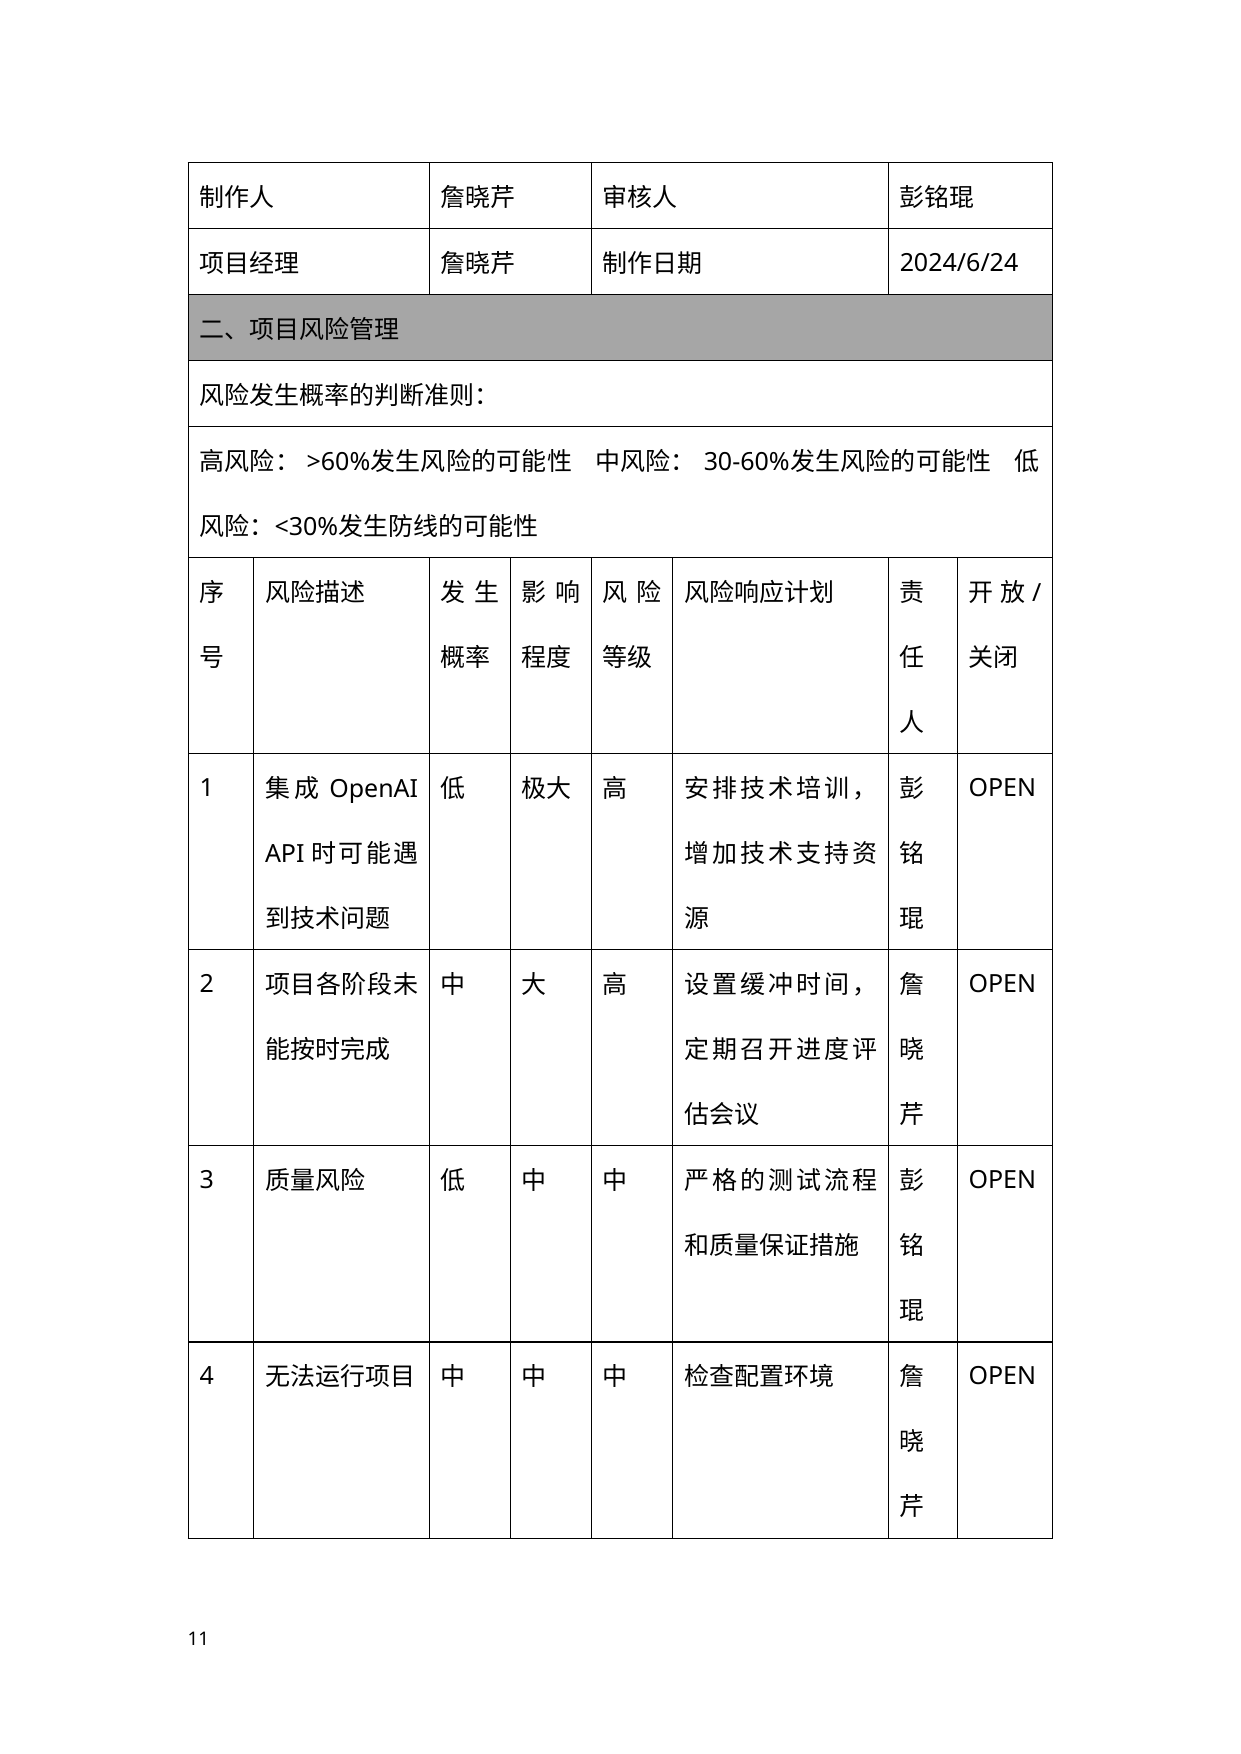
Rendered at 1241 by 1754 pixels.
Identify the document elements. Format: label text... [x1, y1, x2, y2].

table_cell 无法运行项目 [254, 1343, 429, 1537]
table_cell 高 [592, 950, 672, 1145]
table_cell 安排技术培训，增加技术支持资源 [673, 754, 888, 949]
table_cell 詹晓芹 [889, 1343, 957, 1537]
table_cell 审核人 [592, 163, 888, 228]
table_cell 高 [592, 754, 672, 949]
table_cell 项目经理 [189, 229, 429, 294]
table_cell 风险等级 [592, 558, 672, 753]
table_cell 中 [511, 1146, 591, 1341]
table_cell 设置缓冲时间，定期召开进度评估会议 [673, 950, 888, 1145]
table_cell 詹晓芹 [430, 229, 591, 294]
table_cell OPEN [958, 950, 1052, 1145]
table_cell 4 [189, 1343, 253, 1537]
table_cell 制作人 [189, 163, 429, 228]
table_cell 二、项目风险管理 [189, 295, 1052, 360]
table_cell 詹晓芹 [889, 950, 957, 1145]
table_cell 詹晓芹 [430, 163, 591, 228]
table_cell 彭铭琨 [889, 163, 1052, 228]
table_cell 中 [511, 1343, 591, 1537]
table_cell 质量风险 [254, 1146, 429, 1341]
table_cell 中 [430, 1343, 510, 1537]
table_cell 检查配置环境 [673, 1343, 888, 1537]
table_cell 彭铭琨 [889, 1146, 957, 1341]
table_cell 3 [189, 1146, 253, 1341]
table_cell 2 [189, 950, 253, 1145]
table_cell 低 [430, 754, 510, 949]
table_cell 中 [430, 950, 510, 1145]
table_cell 高风险： >60%发生风险的可能性 中风险： 30-60%发生风险的可能性 低风险：<30%发生防线的可能性 [189, 427, 1052, 557]
table_cell 项目各阶段未能按时完成 [254, 950, 429, 1145]
table_cell 序号 [189, 558, 253, 753]
table_cell 1 [189, 754, 253, 949]
table_cell 风险描述 [254, 558, 429, 753]
table_cell 低 [430, 1146, 510, 1341]
table_cell 制作日期 [592, 229, 888, 294]
table_cell 严格的测试流程和质量保证措施 [673, 1146, 888, 1341]
table_cell 大 [511, 950, 591, 1145]
table_cell OPEN [958, 754, 1052, 949]
table_cell 2024/6/24 [889, 229, 1052, 294]
table_cell 风险发生概率的判断准则： [189, 361, 1052, 426]
table_cell 责任人 [889, 558, 957, 753]
table_cell 影响程度 [511, 558, 591, 753]
table_cell OPEN [958, 1343, 1052, 1537]
table_cell 彭铭琨 [889, 754, 957, 949]
table_cell 集成OpenAI API时可能遇到技术问题 [254, 754, 429, 949]
table_cell 中 [592, 1146, 672, 1341]
table_cell 中 [592, 1343, 672, 1537]
table_cell 开放/关闭 [958, 558, 1052, 753]
table_cell 风险响应计划 [673, 558, 888, 753]
table_cell 极大 [511, 754, 591, 949]
table_cell OPEN [958, 1146, 1052, 1341]
table_cell 发生概率 [430, 558, 510, 753]
